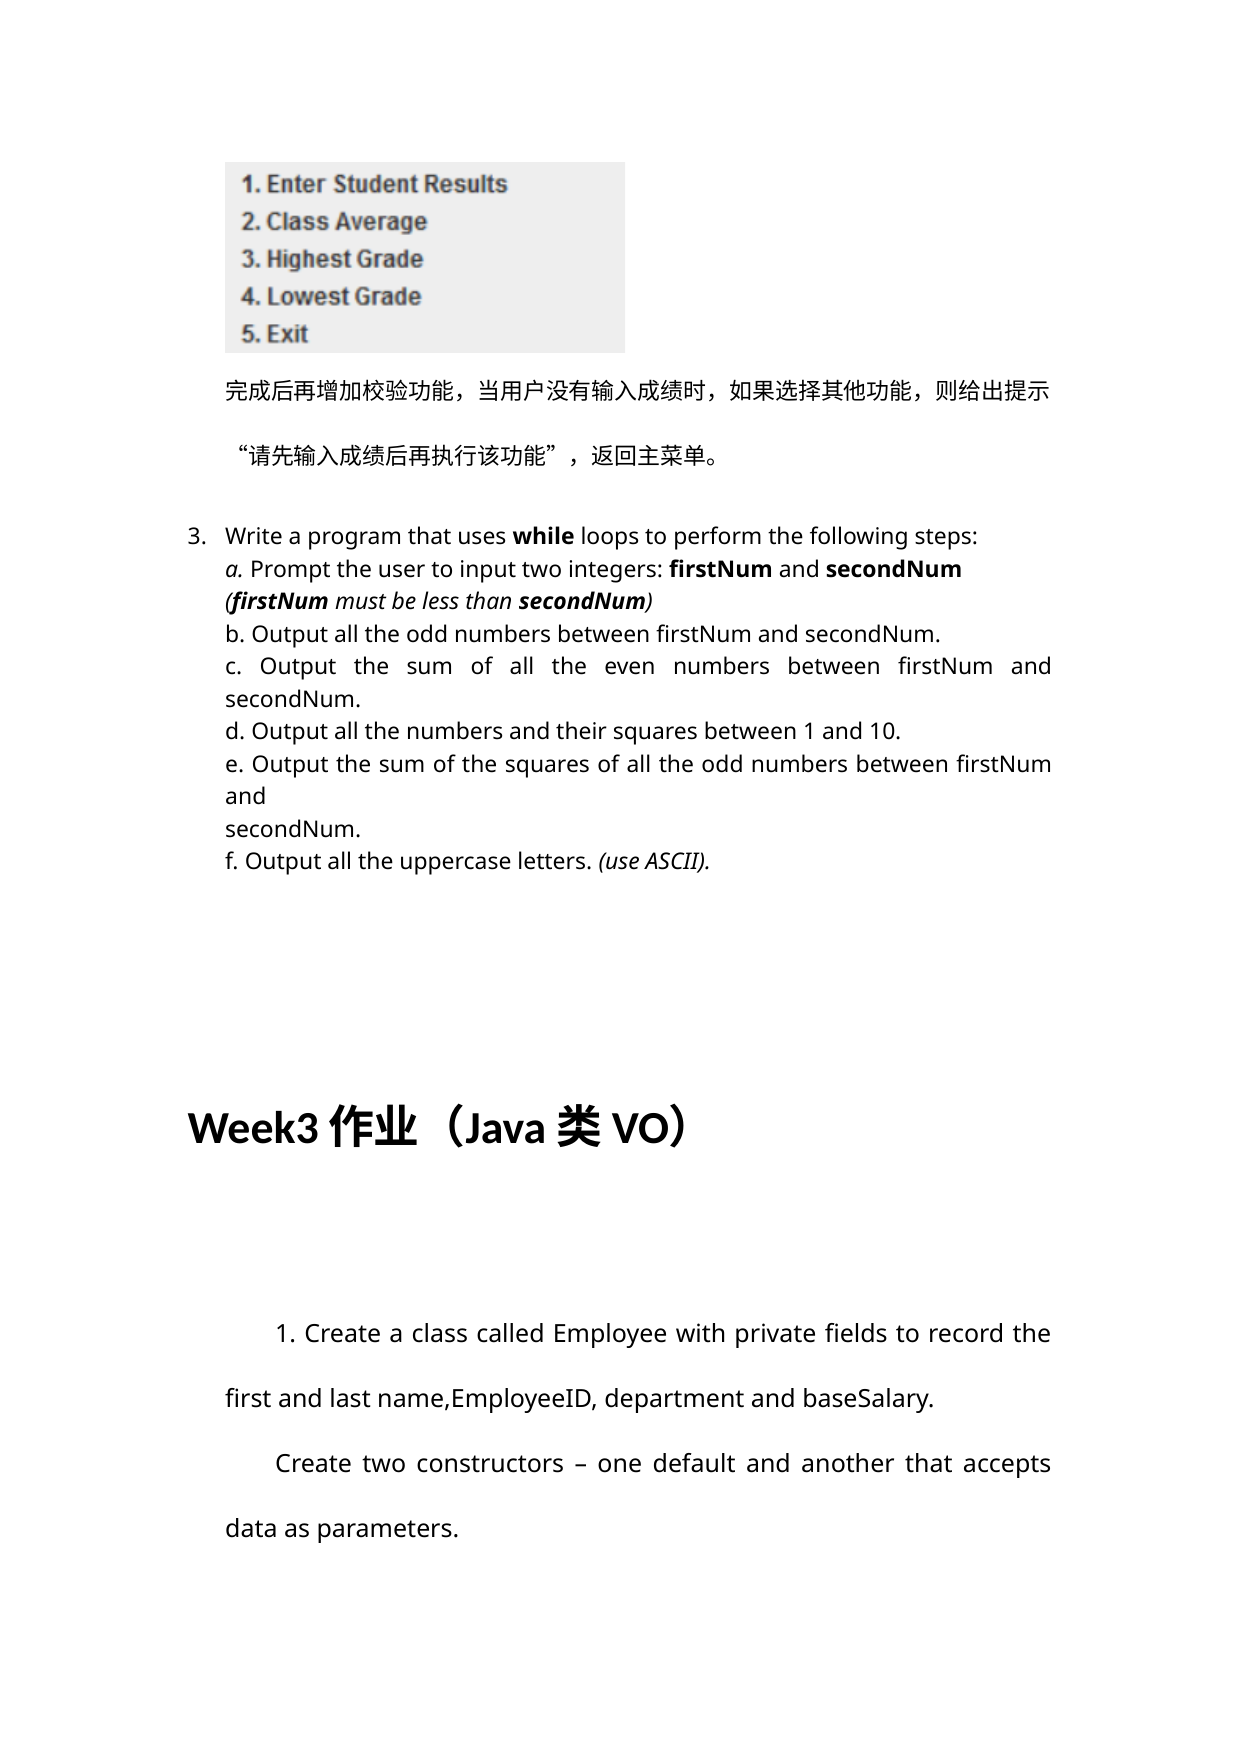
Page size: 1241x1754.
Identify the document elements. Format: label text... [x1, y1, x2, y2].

list 完成后再增加校验功能，当用户没有输入成绩时，如果选择其他功能，则给出提示“请先输入成绩后再执行该功能”，返回主菜单。 [225, 357, 1053, 487]
picture [225, 162, 625, 353]
subtitle Week3作业（Java 类VO） [187, 1075, 1053, 1172]
list Create two constructors – one default and another that accepts data as parameters. [225, 1430, 1053, 1560]
list Write a program that uses while loops to perform the following steps: a. Prompt the user to input two integers: firstNum and secondNum (firstNum must be less than secondNum) b. Output all the odd numbers between firstNum and secondNum. c. Output the sum of all the even numbers between firstNum and secondNum. d. Output all the numbers and their squares between 1 and 10. e. Output the sum of the squares of all the odd numbers between firstNum and secondNum. f. Output all the uppercase letters. (use ASCII). [187, 519, 1053, 877]
list 1. Create a class called Employee with private fields to record the first and last name,EmployeeID, department and baseSalary. [225, 1300, 1053, 1430]
